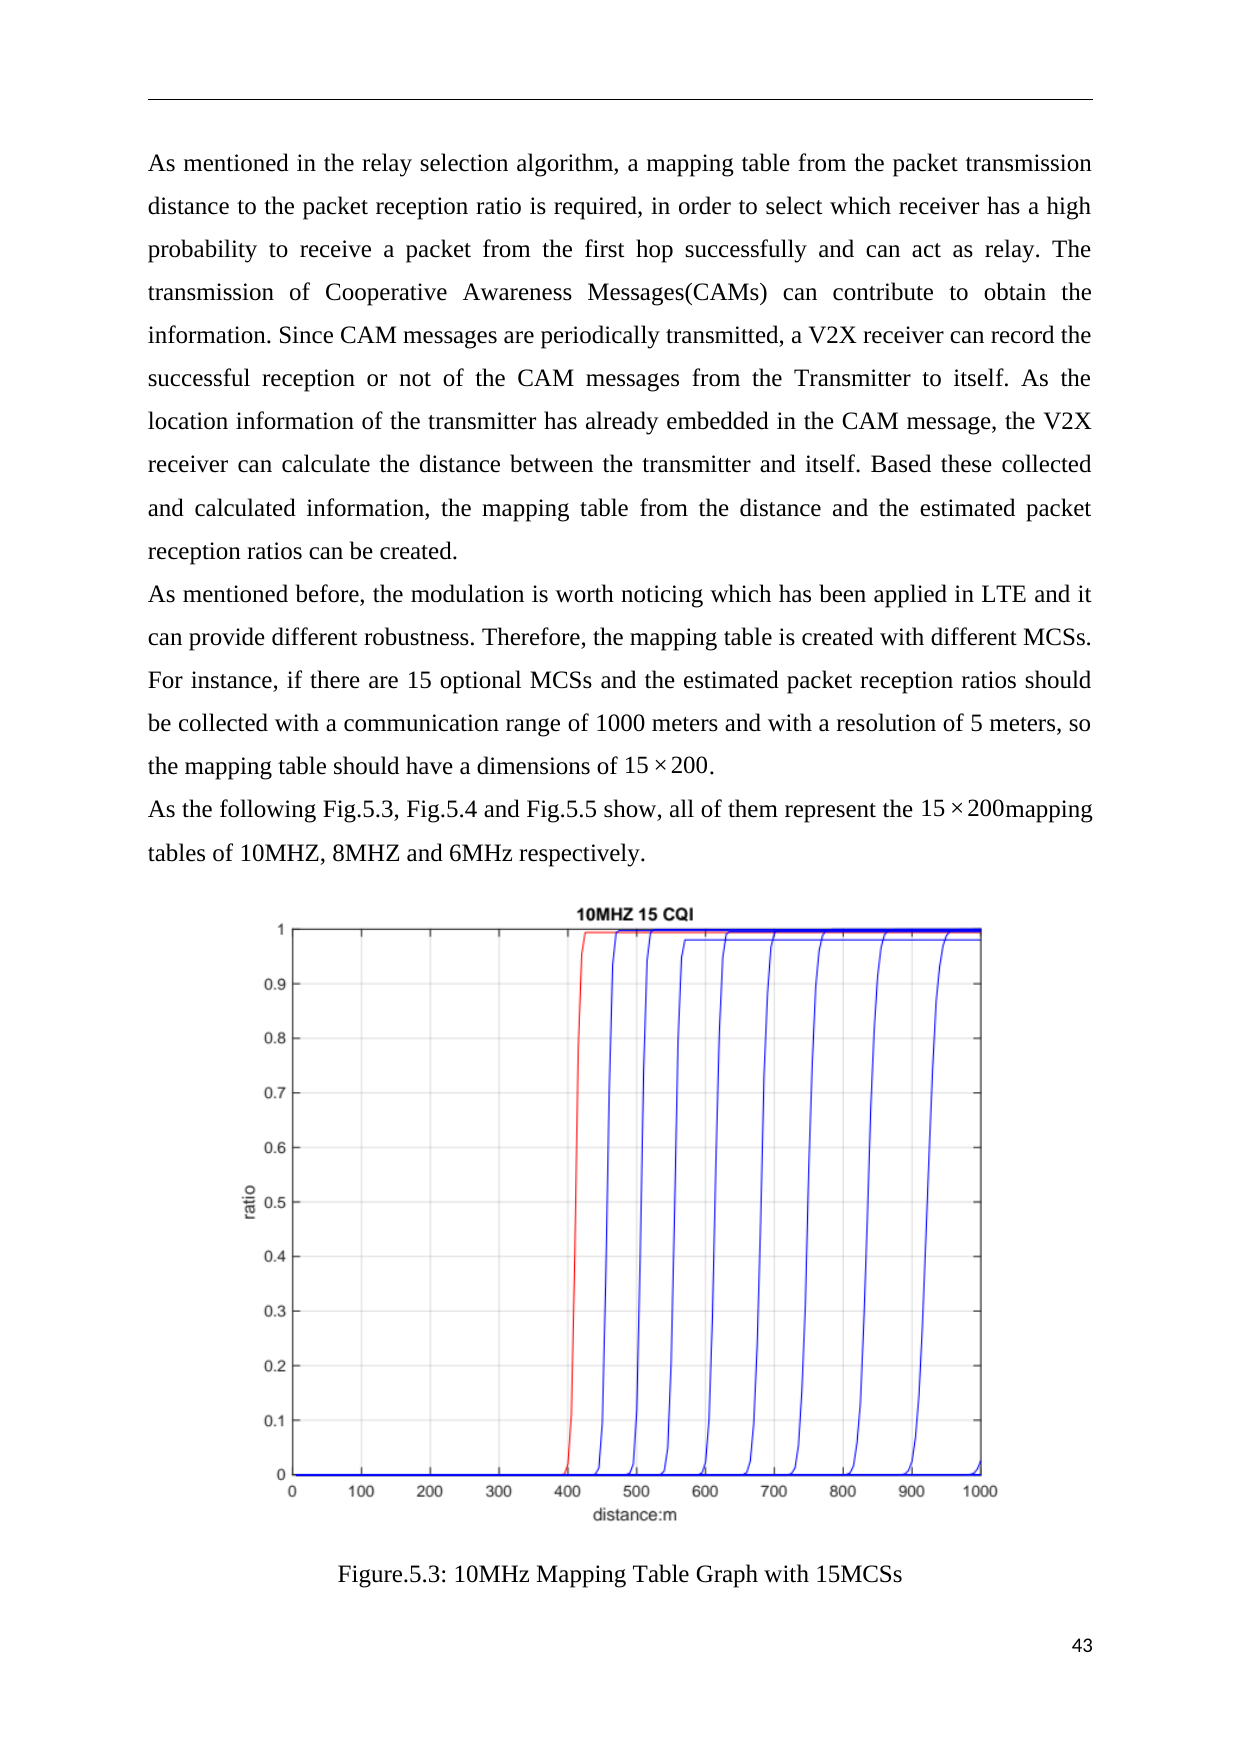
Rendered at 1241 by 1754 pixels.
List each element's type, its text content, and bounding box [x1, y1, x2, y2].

text As mentioned before, the modulation is worth noticing which has been applied in LTE and it can provide different robustness. Therefore, the mapping table is created with different MCSs. For instance, if there are 15 optional MCSs and the estimated packet reception ratios should be collected with a communication range of 1000 meters and with a resolution of 5 meters, so the mapping table should have a dimensions of . [148, 579, 1093, 780]
text As mentioned in the relay selection algorithm, a mapping table from the packet transmission distance to the packet reception ratio is required, in order to select which receiver has a high probability to receive a packet from the first hop successfully and can act as relay. The transmission of Cooperative Awareness Messages(CAMs) can contribute to obtain the information. Since CAM messages are periodically transmitted, a V2X receiver can record the successful reception or not of the CAM messages from the Transmitter to itself. As the location information of the transmitter has already embedded in the CAM message, the V2X receiver can calculate the distance between the transmitter and itself. Based these collected and calculated information, the mapping table from the distance and the estimated packet reception ratios can be created. [148, 148, 1093, 564]
text Figure.5.3: 10MHz Mapping Table Graph with 15MCSs [148, 1559, 1093, 1588]
text As the following Fig.5.3, Fig.5.4 and Fig.5.5 show, all of them represent the mapping tables of 10MHZ, 8MHZ and 6MHz respectively. [148, 794, 1093, 866]
